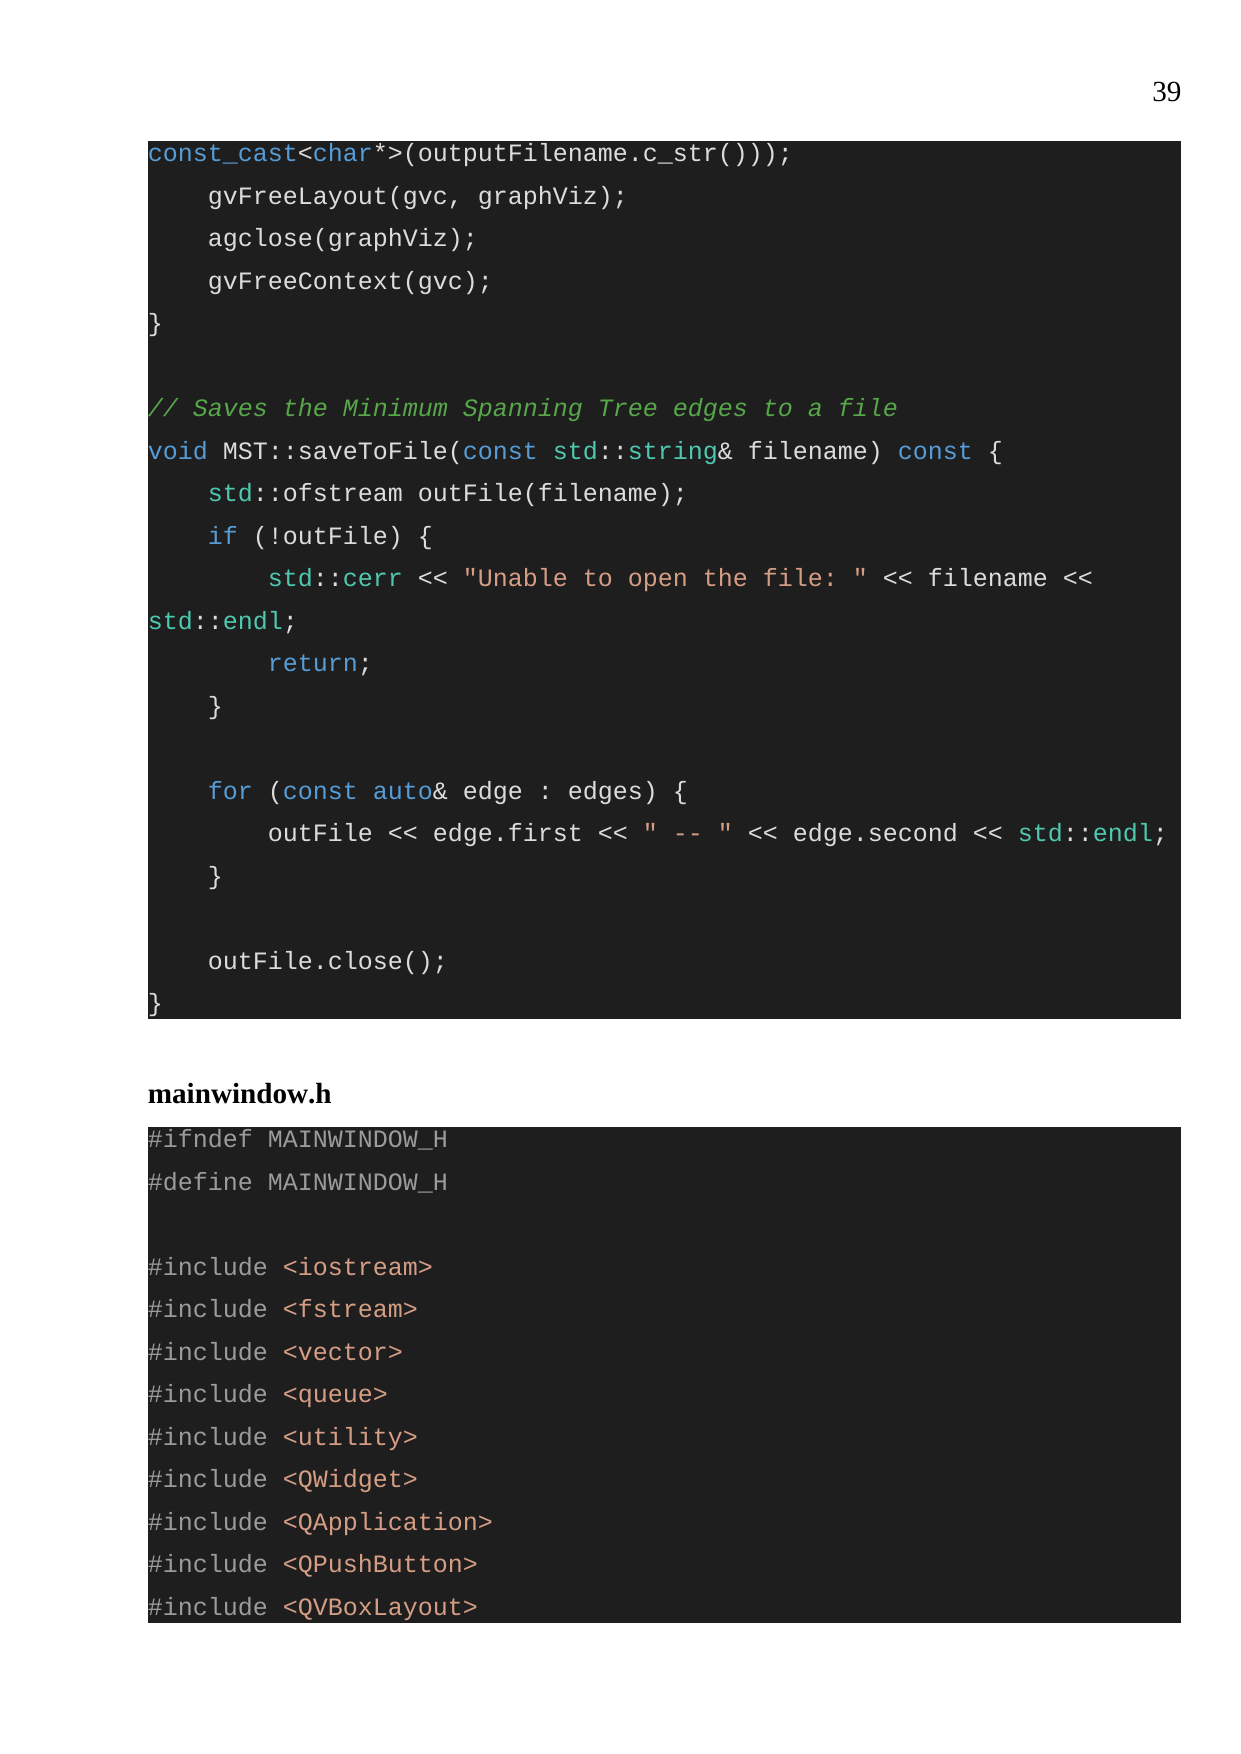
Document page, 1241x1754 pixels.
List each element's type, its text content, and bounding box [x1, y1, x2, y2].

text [148, 141, 1181, 1019]
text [148, 1127, 1181, 1623]
text mainwindow.h [148, 1077, 1181, 1110]
